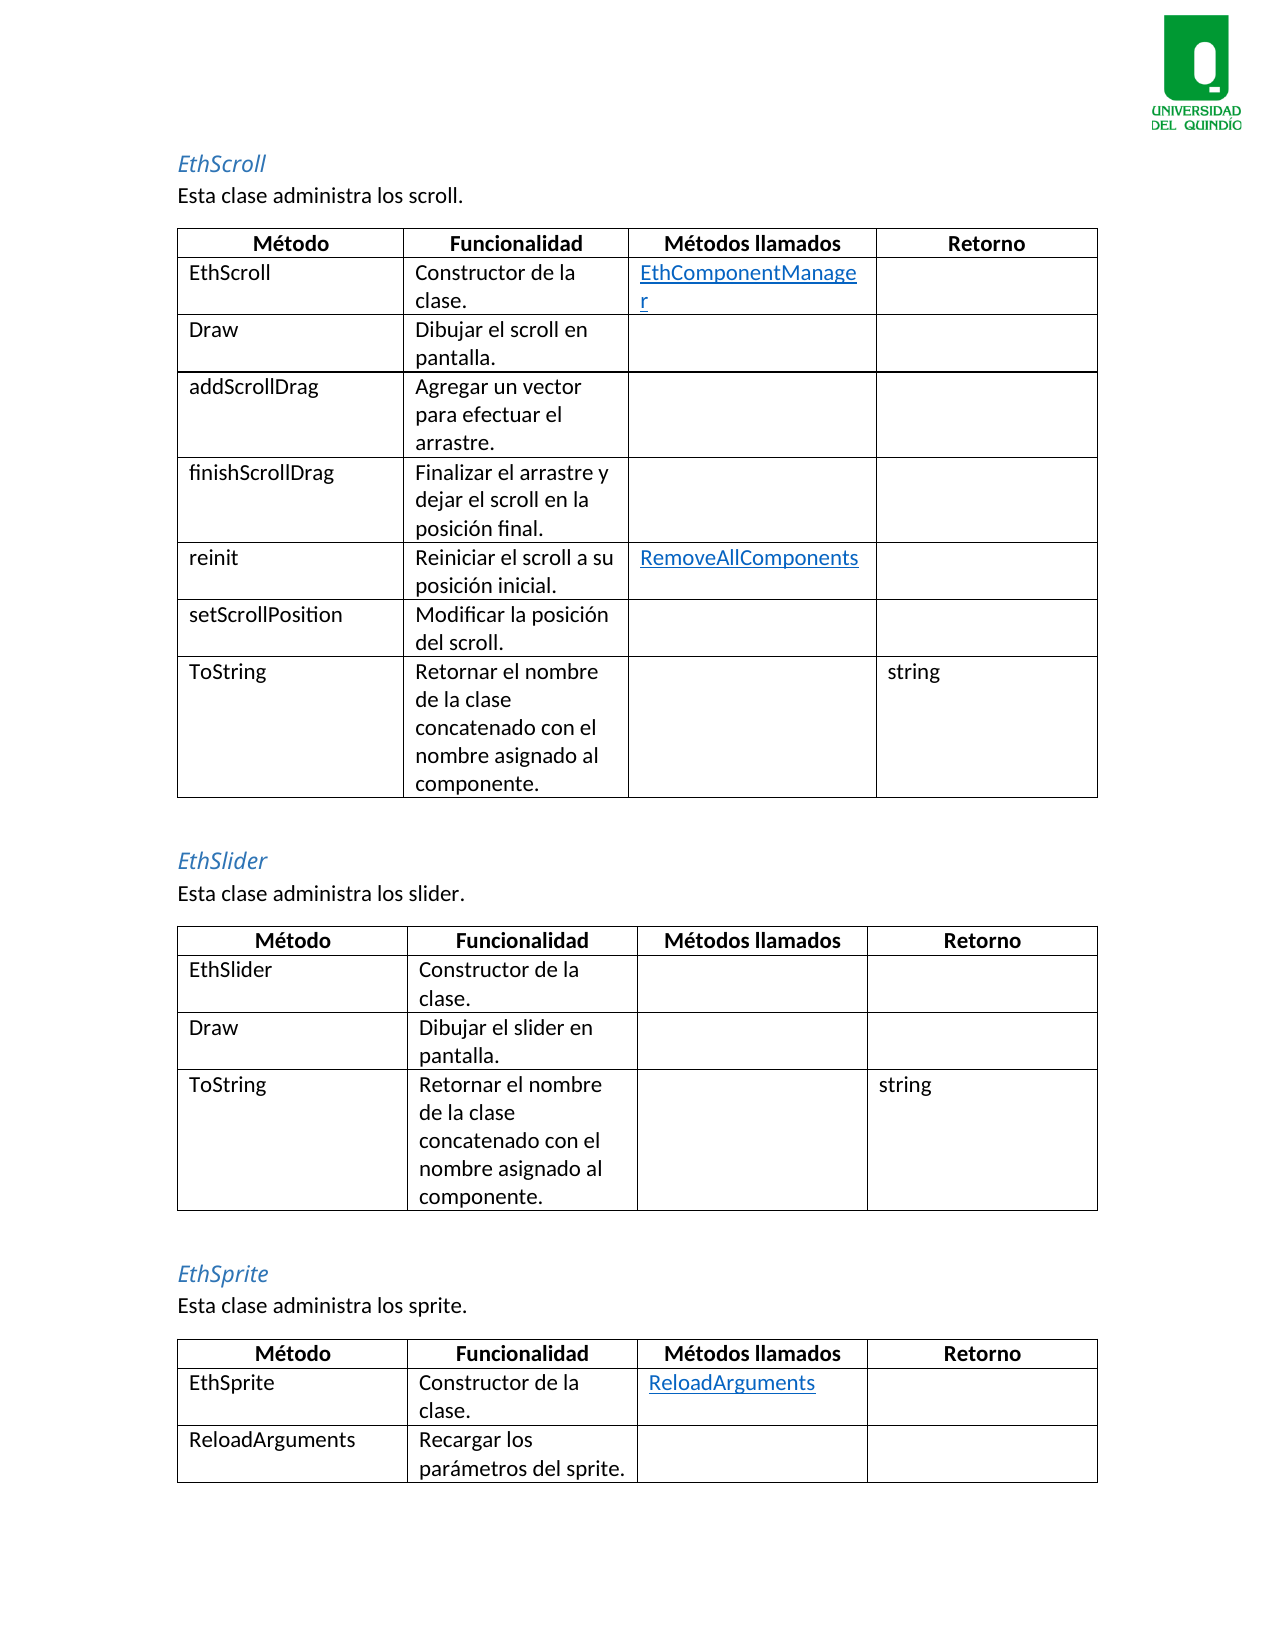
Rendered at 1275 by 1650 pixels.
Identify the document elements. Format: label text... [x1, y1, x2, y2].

table_header Método [178, 927, 407, 954]
table_cell ToString [178, 657, 403, 797]
text Esta clase administra los scroll. [177, 181, 1098, 209]
table_cell Draw [178, 315, 403, 371]
table_header Método [178, 1340, 407, 1367]
table_cell EthSprite [178, 1369, 407, 1424]
table_cell Retornar el nombre de la clase concatenado con el nombre asignado al componente. [404, 657, 628, 797]
table_cell ReloadArguments [178, 1426, 407, 1482]
table_cell Reiniciar el scroll a su posición inicial. [404, 543, 628, 599]
subtitle EthSprite [177, 1258, 1098, 1289]
table_cell [877, 600, 1097, 656]
table_cell Retornar el nombre de la clase concatenado con el nombre asignado al componente. [408, 1070, 637, 1210]
text Esta clase administra los slider. [177, 879, 1098, 907]
table_header Métodos llamados [629, 229, 876, 257]
table_cell Agregar un vector para efectuar el arrastre. [404, 373, 628, 457]
table_cell [877, 315, 1097, 371]
table_cell Dibujar el slider en pantalla. [408, 1013, 637, 1069]
table_cell Modificar la posición del scroll. [404, 600, 628, 656]
table_header Métodos llamados [638, 927, 867, 954]
table_cell EthScroll [178, 258, 403, 314]
table_cell Finalizar el arrastre y dejar el scroll en la posición final. [404, 458, 628, 542]
table_cell [868, 1369, 1097, 1424]
table_cell [868, 956, 1097, 1012]
table_cell [877, 258, 1097, 314]
table_header Funcionalidad [404, 229, 628, 257]
table_cell reinit [178, 543, 403, 599]
table_cell string [877, 657, 1097, 797]
table_cell Constructor de la clase. [408, 956, 637, 1012]
table_cell Recargar los parámetros del sprite. [408, 1426, 637, 1482]
table_cell EthComponentManager [629, 258, 876, 314]
table_cell [868, 1013, 1097, 1069]
table_cell [629, 458, 876, 542]
table_cell [638, 1013, 867, 1069]
table_cell addScrollDrag [178, 373, 403, 457]
table_cell Constructor de la clase. [408, 1369, 637, 1424]
table_cell finishScrollDrag [178, 458, 403, 542]
table_cell setScrollPosition [178, 600, 403, 656]
table_cell ReloadArguments [638, 1369, 867, 1424]
table_cell [868, 1426, 1097, 1482]
table_cell [629, 657, 876, 797]
table_header Funcionalidad [408, 1340, 637, 1367]
table_header Retorno [868, 927, 1097, 954]
table_cell [877, 373, 1097, 457]
table_header Métodos llamados [638, 1340, 867, 1367]
table_cell EthSlider [178, 956, 407, 1012]
table_cell [629, 600, 876, 656]
table_cell [629, 315, 876, 371]
table_cell [629, 373, 876, 457]
table_cell Draw [178, 1013, 407, 1069]
table_header Retorno [868, 1340, 1097, 1367]
table_cell [877, 458, 1097, 542]
text Esta clase administra los sprite. [177, 1292, 1098, 1319]
table_cell [638, 1426, 867, 1482]
picture [1150, 15, 1242, 128]
table_cell string [868, 1070, 1097, 1210]
table_cell Constructor de la clase. [404, 258, 628, 314]
table_cell [638, 1070, 867, 1210]
table_cell [638, 956, 867, 1012]
table_cell ToString [178, 1070, 407, 1210]
subtitle EthScroll [177, 148, 1098, 179]
subtitle EthSlider [177, 845, 1098, 876]
table_header Funcionalidad [408, 927, 637, 954]
table_cell RemoveAllComponents [629, 543, 876, 599]
table_cell [877, 543, 1097, 599]
table_cell Dibujar el scroll en pantalla. [404, 315, 628, 371]
table_header Método [178, 229, 403, 257]
table_header Retorno [877, 229, 1097, 257]
